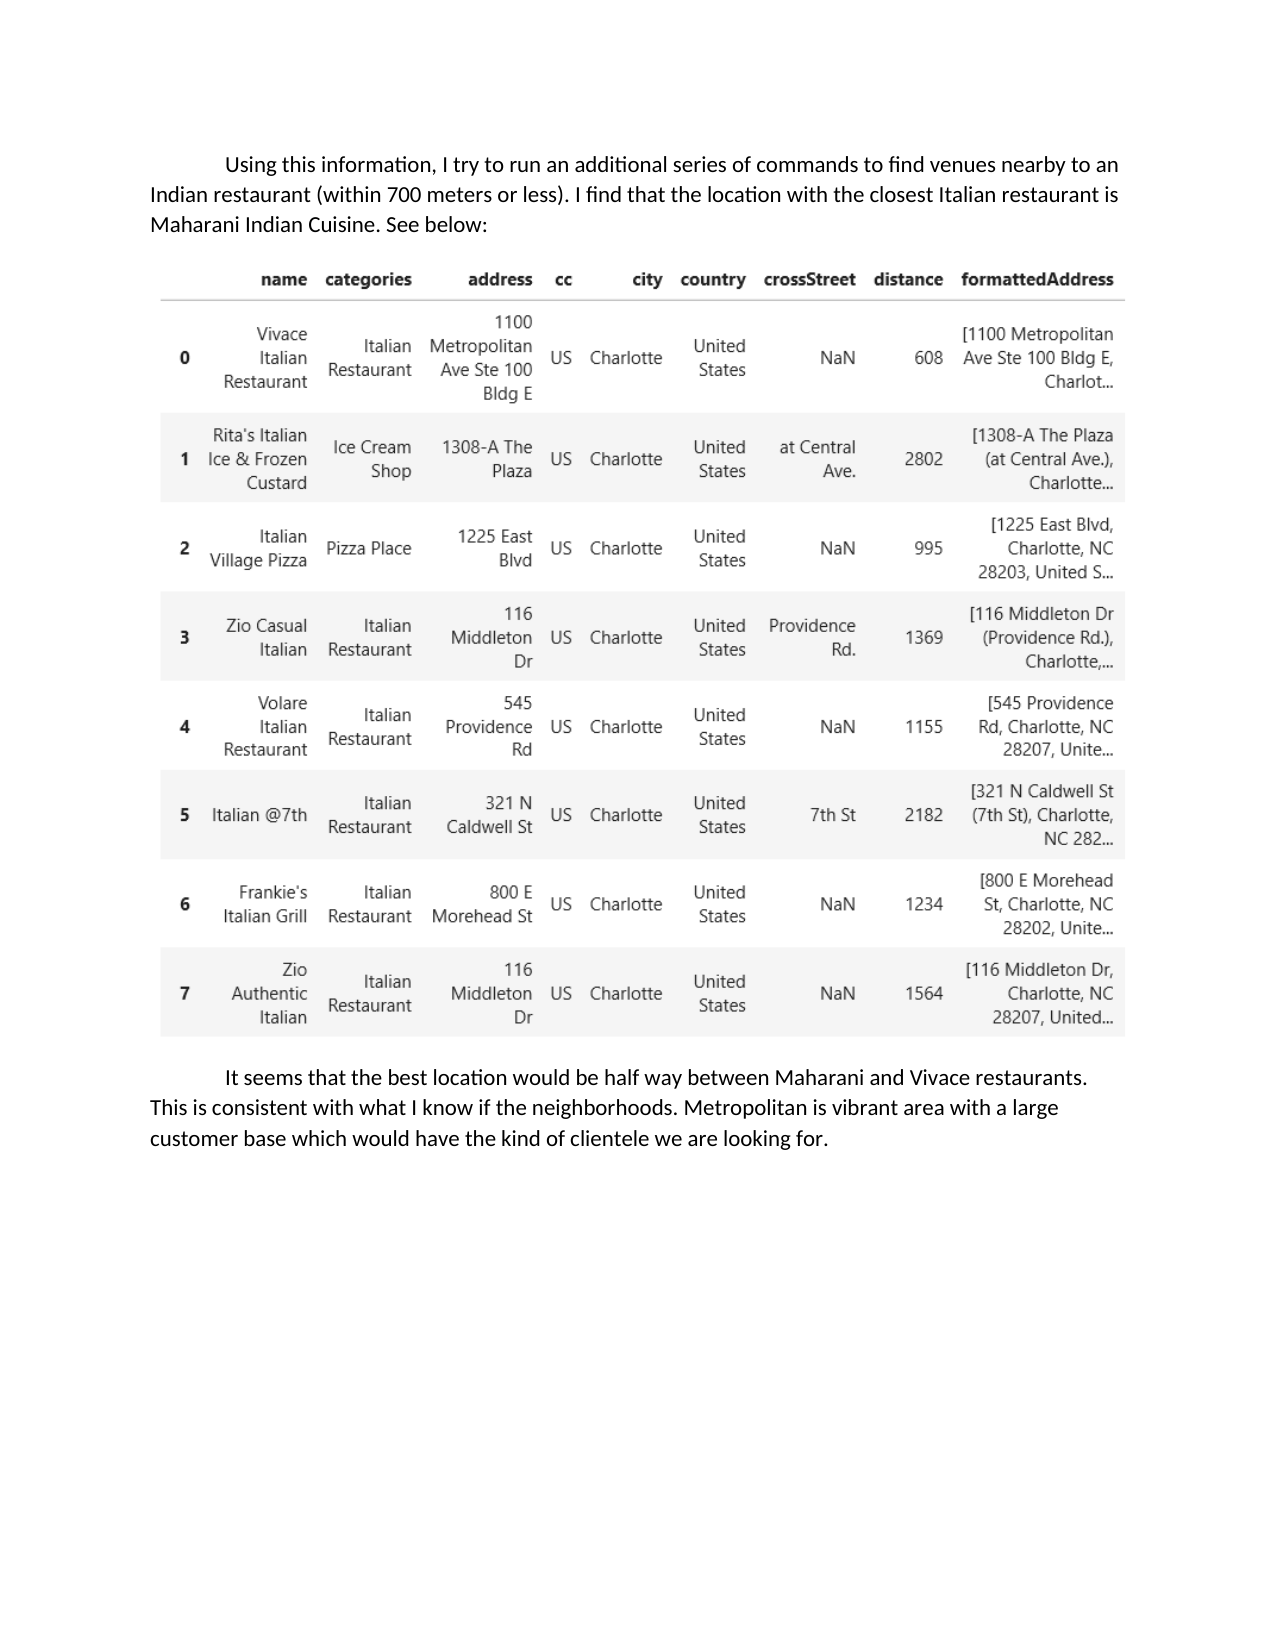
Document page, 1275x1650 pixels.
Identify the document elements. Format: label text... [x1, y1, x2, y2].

text It seems that the best location would be half way between Maharani and Vivace restaurants. This is consistent with what I know if the neighborhoods. Metropolitan is vibrant area with a large customer base which would have the kind of clientele we are looking for. [150, 1063, 1125, 1152]
text Using this information, I try to run an additional series of commands to find venues nearby to an Indian restaurant (within 700 meters or less). I find that the location with the closest Italian restaurant is Maharani Indian Cuisine. See below: [150, 150, 1125, 238]
picture [150, 257, 1125, 1045]
